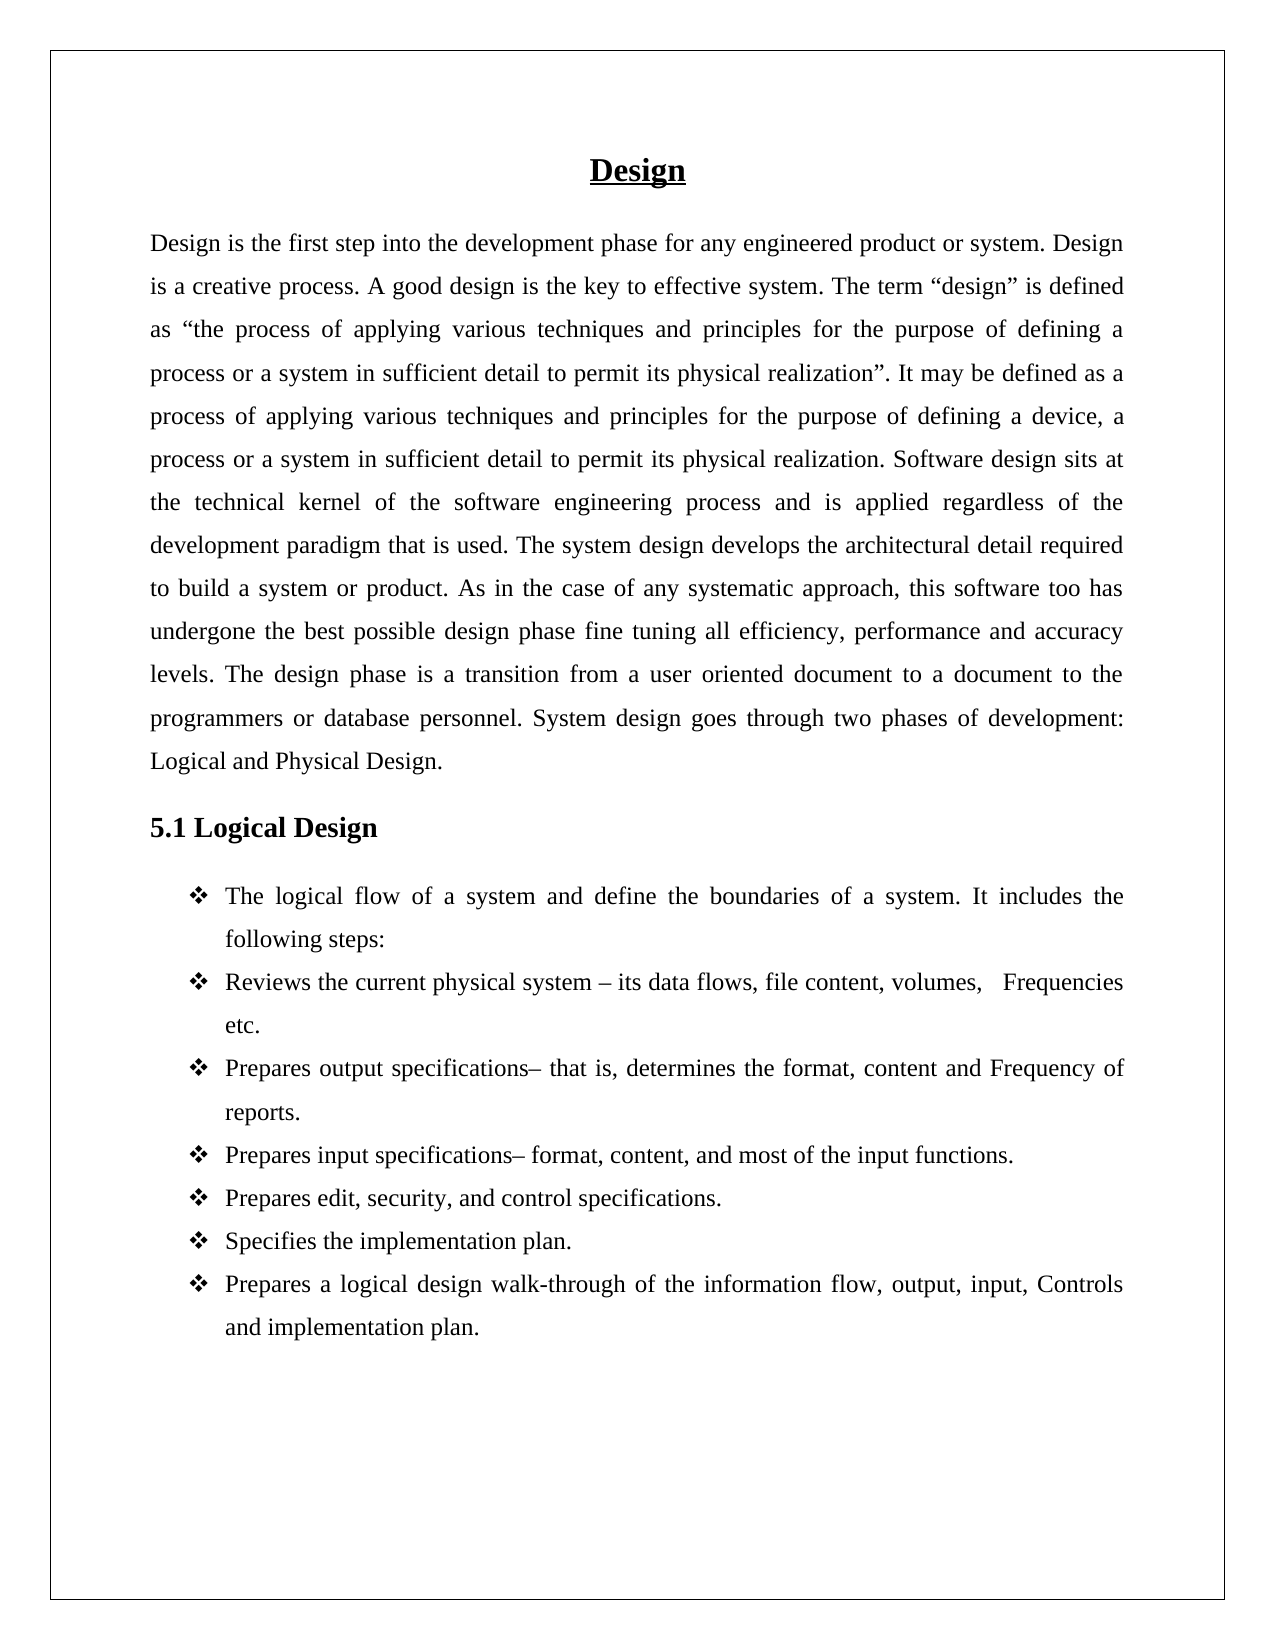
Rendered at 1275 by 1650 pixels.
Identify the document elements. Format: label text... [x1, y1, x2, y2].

list The logical flow of a system and define the boundaries of a system. It includes the following steps: [187, 881, 1125, 953]
list Prepares input specifications– format, content, and most of the input functions. [187, 1140, 1125, 1168]
text Design is the first step into the development phase for any engineered product or system. Design is a creative process. A good design is the key to effective system. The term “design” is defined as “the process of applying various techniques and principles for the purpose of defining a process or a system in sufficient detail to permit its physical realization”. It may be defined as a process of applying various techniques and principles for the purpose of defining a device, a process or a system in sufficient detail to permit its physical realization. Software design sits at the technical kernel of the software engineering process and is applied regardless of the development paradigm that is used. The system design develops the architectural detail required to build a system or product. As in the case of any systematic approach, this software too has undergone the best possible design phase fine tuning all efficiency, performance and accuracy levels. The design phase is a transition from a user oriented document to a document to the programmers or database personnel. System design goes through two phases of development: Logical and Physical Design. [150, 228, 1125, 774]
list Specifies the implementation plan. [187, 1226, 1125, 1255]
list Prepares output specifications– that is, determines the format, content and Frequency of reports. [187, 1053, 1125, 1125]
text 5.1 Logical Design [150, 810, 1125, 843]
list Prepares a logical design walk-through of the information flow, output, input, Controls and implementation plan. [187, 1269, 1125, 1341]
text Design [150, 150, 1125, 188]
list Prepares edit, security, and control specifications. [187, 1183, 1125, 1212]
list Reviews the current physical system – its data flows, file content, volumes, Frequencies etc. [187, 967, 1125, 1039]
